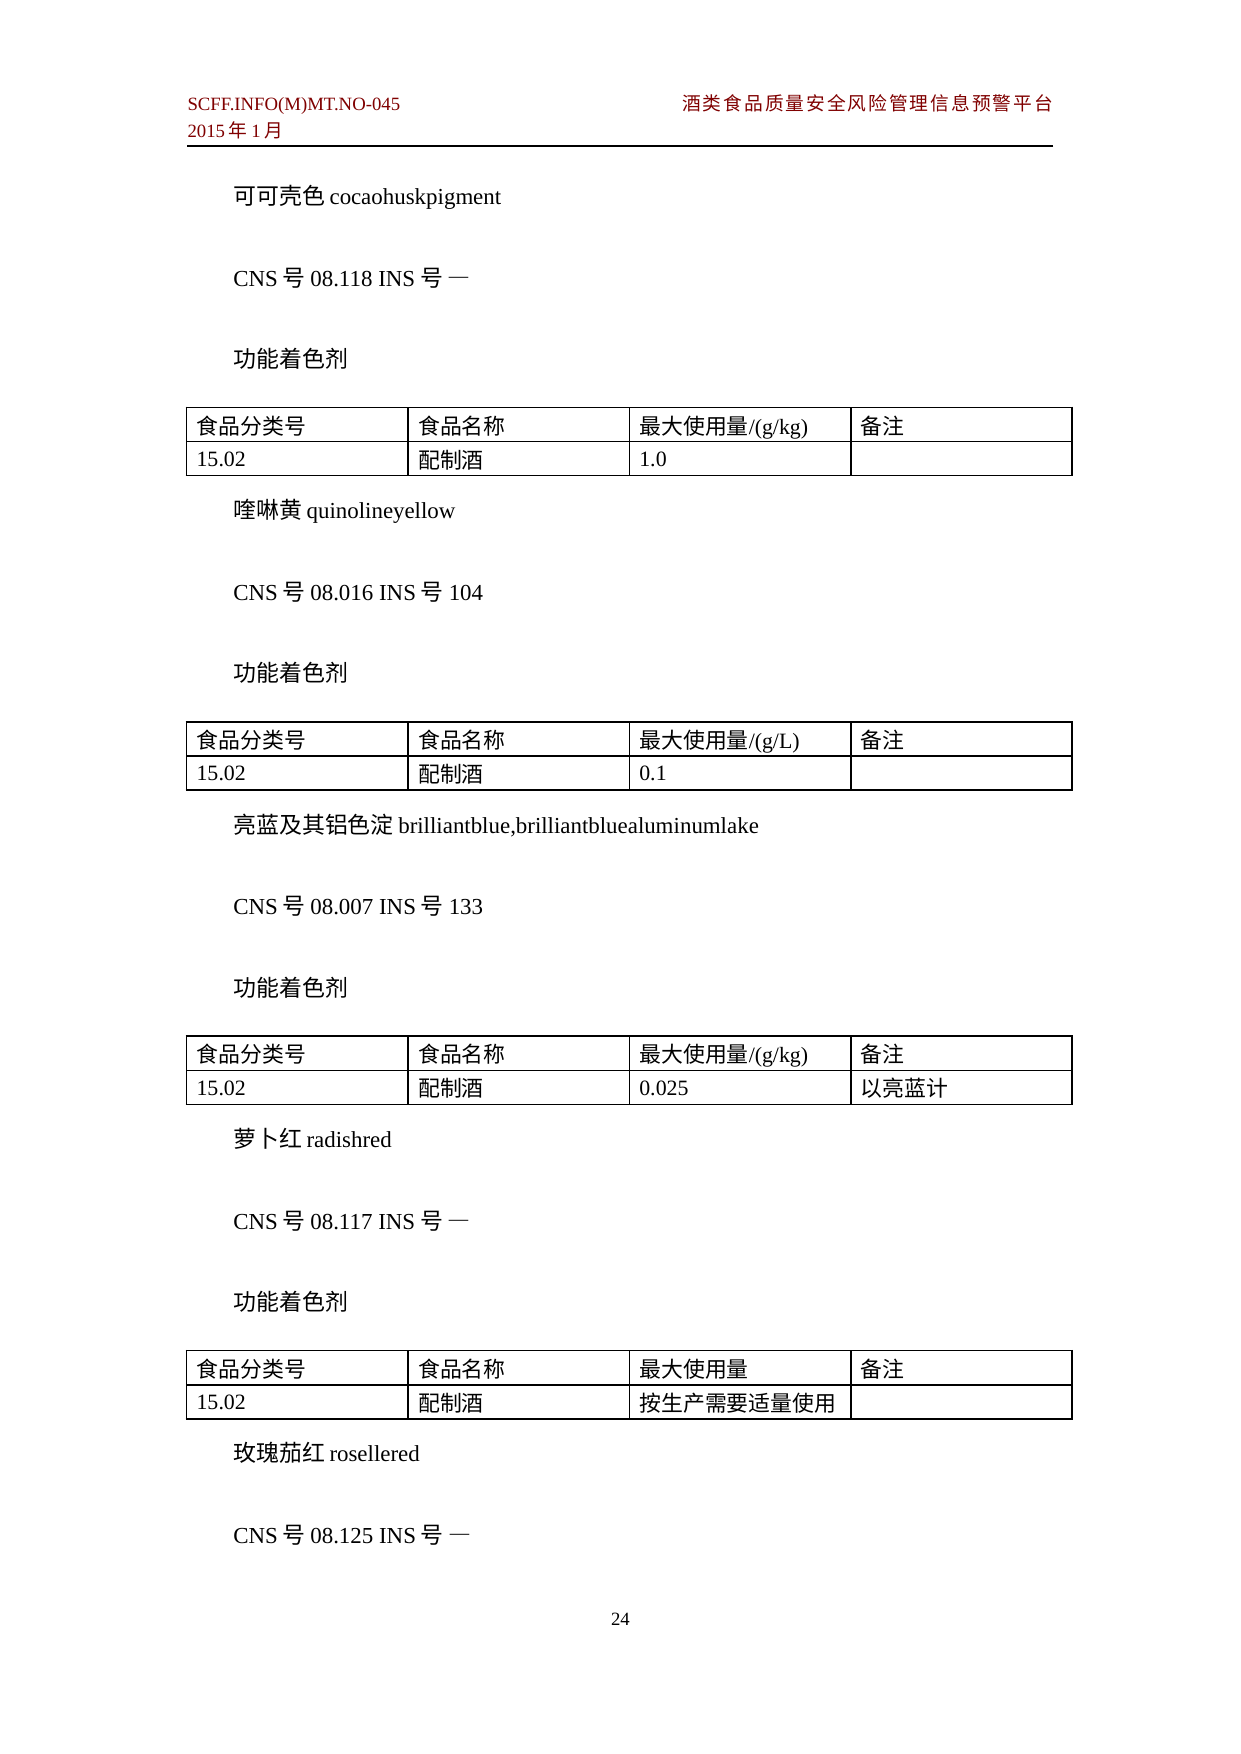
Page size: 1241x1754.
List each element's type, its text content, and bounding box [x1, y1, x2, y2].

table_header 食品分类号 [187, 1037, 407, 1069]
table_cell [852, 757, 1071, 789]
text CNS号 08.118 INS号 — [187, 243, 1053, 308]
table_cell 配制酒 [409, 442, 629, 475]
table_header 备注 [852, 1037, 1071, 1069]
table_header 备注 [852, 1351, 1071, 1384]
table_header 最大使用量 [630, 1351, 850, 1384]
table_header 最大使用量/(g/L) [630, 723, 850, 755]
table_header 食品名称 [409, 1037, 629, 1069]
table_header 食品分类号 [187, 408, 407, 441]
table_cell 配制酒 [409, 1071, 629, 1103]
text CNS号 08.125 INS号 — [187, 1501, 1053, 1566]
table_header 食品分类号 [187, 723, 407, 755]
text 喹啉黄quinolineyellow [187, 476, 1053, 541]
text 可可壳色cocaohuskpigment [187, 162, 1053, 227]
table_cell 0.1 [630, 757, 850, 789]
text 功能着色剂 [187, 325, 1053, 390]
text 功能着色剂 [187, 1268, 1053, 1333]
text 亮蓝及其铝色淀brilliantblue,brilliantbluealuminumlake [187, 791, 1053, 856]
text 萝卜红radishred [187, 1105, 1053, 1170]
text 功能着色剂 [187, 639, 1053, 704]
table_header 食品名称 [409, 408, 629, 441]
table_cell 15.02 [187, 1386, 407, 1418]
table_header 食品名称 [409, 1351, 629, 1384]
table_cell 配制酒 [409, 757, 629, 789]
text CNS号 08.016 INS号 104 [187, 558, 1053, 623]
table_cell [852, 1386, 1071, 1418]
table_cell 以亮蓝计 [852, 1071, 1071, 1103]
table_header 备注 [852, 408, 1071, 441]
table_header 备注 [852, 723, 1071, 755]
text 玫瑰茄红rosellered [187, 1420, 1053, 1484]
table_cell 15.02 [187, 442, 407, 475]
text 功能着色剂 [187, 954, 1053, 1019]
table_header 最大使用量/(g/kg) [630, 1037, 850, 1069]
table_header 食品名称 [409, 723, 629, 755]
table_cell 配制酒 [409, 1386, 629, 1418]
table_header 食品分类号 [187, 1351, 407, 1384]
table_cell 15.02 [187, 757, 407, 789]
text CNS号 08.007 INS号 133 [187, 872, 1053, 937]
table_cell 0.025 [630, 1071, 850, 1103]
table_cell [852, 442, 1071, 475]
table_cell 按生产需要适量使用 [630, 1386, 850, 1418]
text CNS号 08.117 INS号 — [187, 1187, 1053, 1252]
table_cell 1.0 [630, 442, 850, 475]
table_cell 15.02 [187, 1071, 407, 1103]
table_header 最大使用量/(g/kg) [630, 408, 850, 441]
